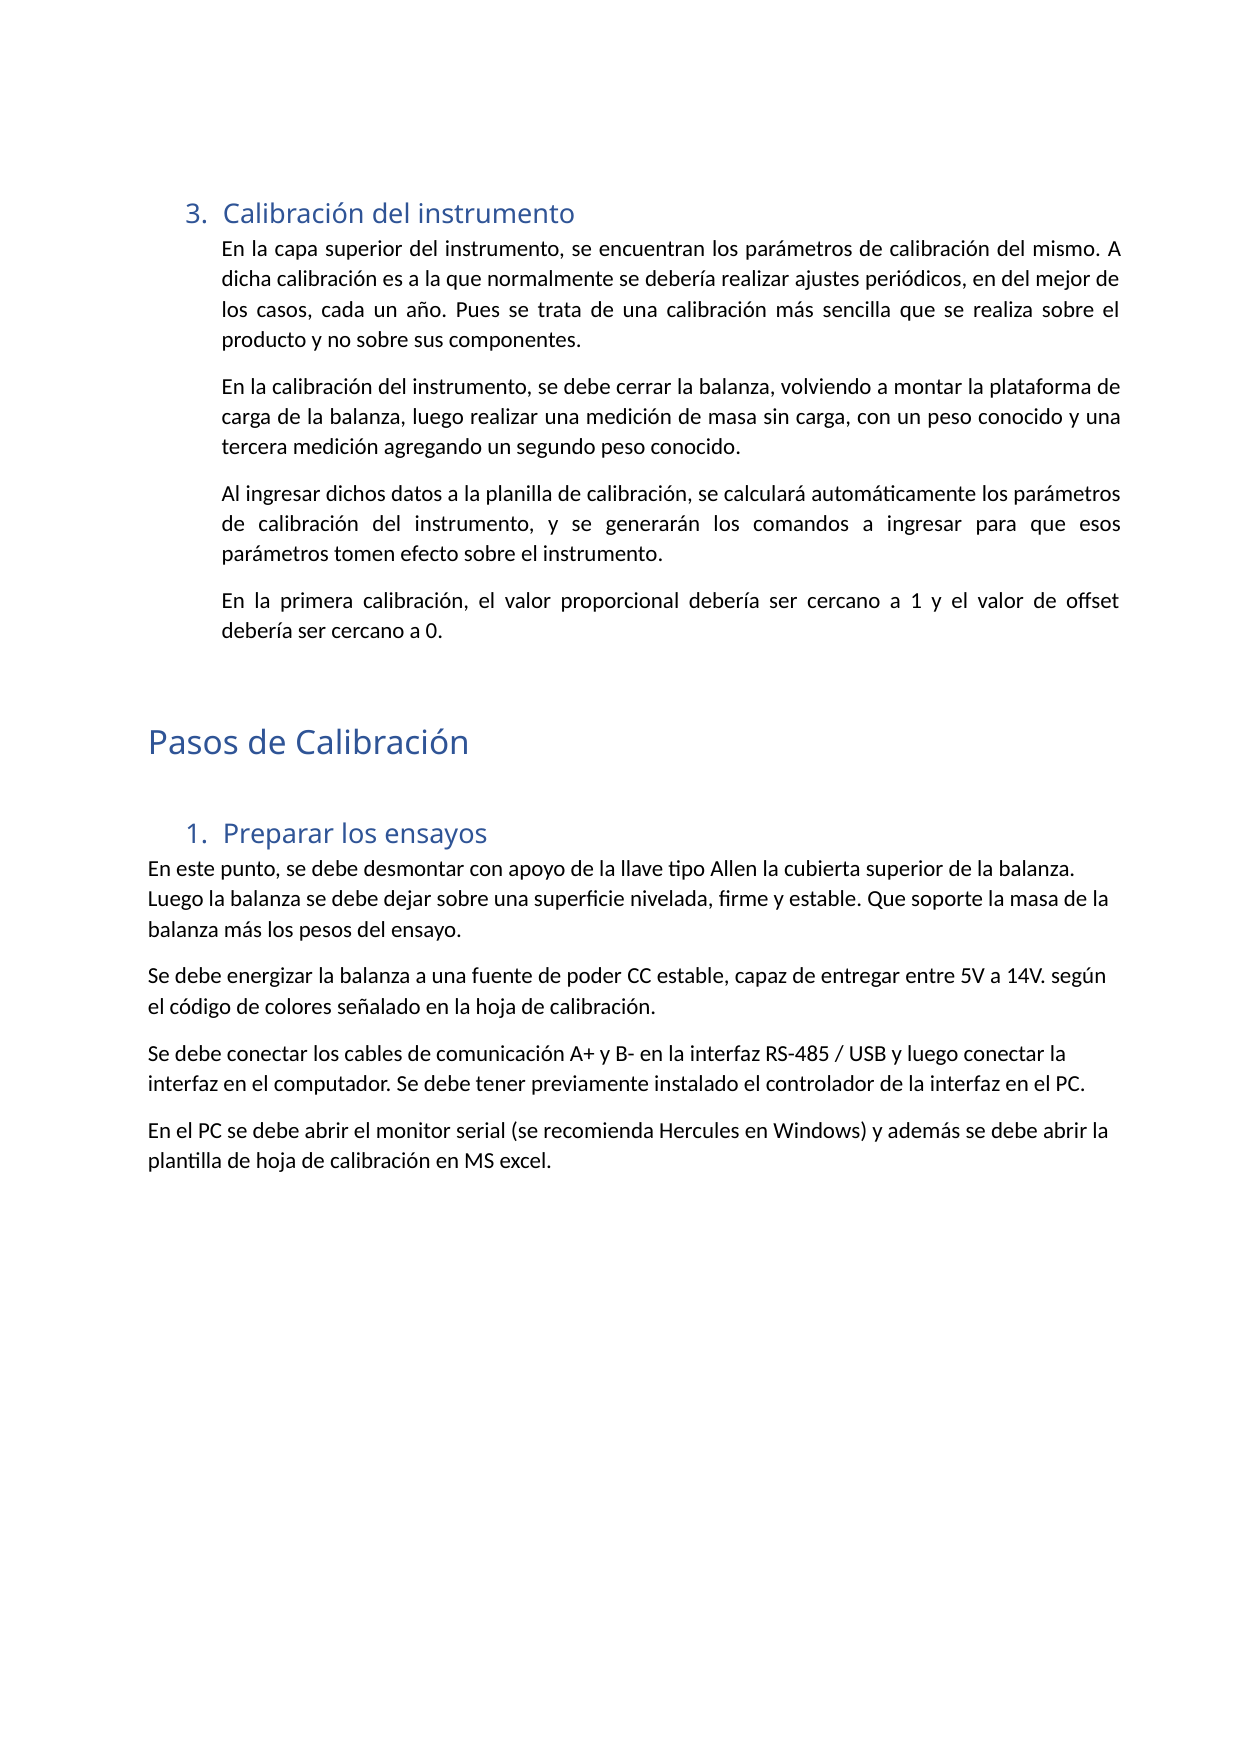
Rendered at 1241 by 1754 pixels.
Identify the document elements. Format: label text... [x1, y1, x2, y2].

subtitle Calibración del instrumento [185, 194, 1122, 231]
subtitle Preparar los ensayos [185, 814, 1122, 851]
text En este punto, se debe desmontar con apoyo de la llave tipo Allen la cubierta superior de la balanza. Luego la balanza se debe dejar sobre una superficie nivelada, firme y estable. Que soporte la masa de la balanza más los pesos del ensayo. [148, 854, 1122, 943]
text Se debe conectar los cables de comunicación A+ y B- en la interfaz RS-485 / USB y luego conectar la interfaz en el computador. Se debe tener previamente instalado el controlador de la interfaz en el PC. [148, 1039, 1122, 1097]
text En el PC se debe abrir el monitor serial (se recomienda Hercules en Windows) y además se debe abrir la plantilla de hoja de calibración en MS excel. [148, 1116, 1122, 1174]
subtitle Pasos de Calibración [148, 719, 1122, 764]
text En la primera calibración, el valor proporcional debería ser cercano a 1 y el valor de offset debería ser cercano a 0. [221, 586, 1122, 645]
text En la calibración del instrumento, se debe cerrar la balanza, volviendo a montar la plataforma de carga de la balanza, luego realizar una medición de masa sin carga, con un peso conocido y una tercera medición agregando un segundo peso conocido. [221, 372, 1122, 460]
text Al ingresar dichos datos a la planilla de calibración, se calculará automáticamente los parámetros de calibración del instrumento, y se generarán los comandos a ingresar para que esos parámetros tomen efecto sobre el instrumento. [221, 479, 1122, 568]
text Se debe energizar la balanza a una fuente de poder CC estable, capaz de entregar entre 5V a 14V. según el código de colores señalado en la hoja de calibración. [148, 962, 1122, 1020]
text En la capa superior del instrumento, se encuentran los parámetros de calibración del mismo. A dicha calibración es a la que normalmente se debería realizar ajustes periódicos, en del mejor de los casos, cada un año. Pues se trata de una calibración más sencilla que se realiza sobre el producto y no sobre sus componentes. [221, 234, 1122, 353]
